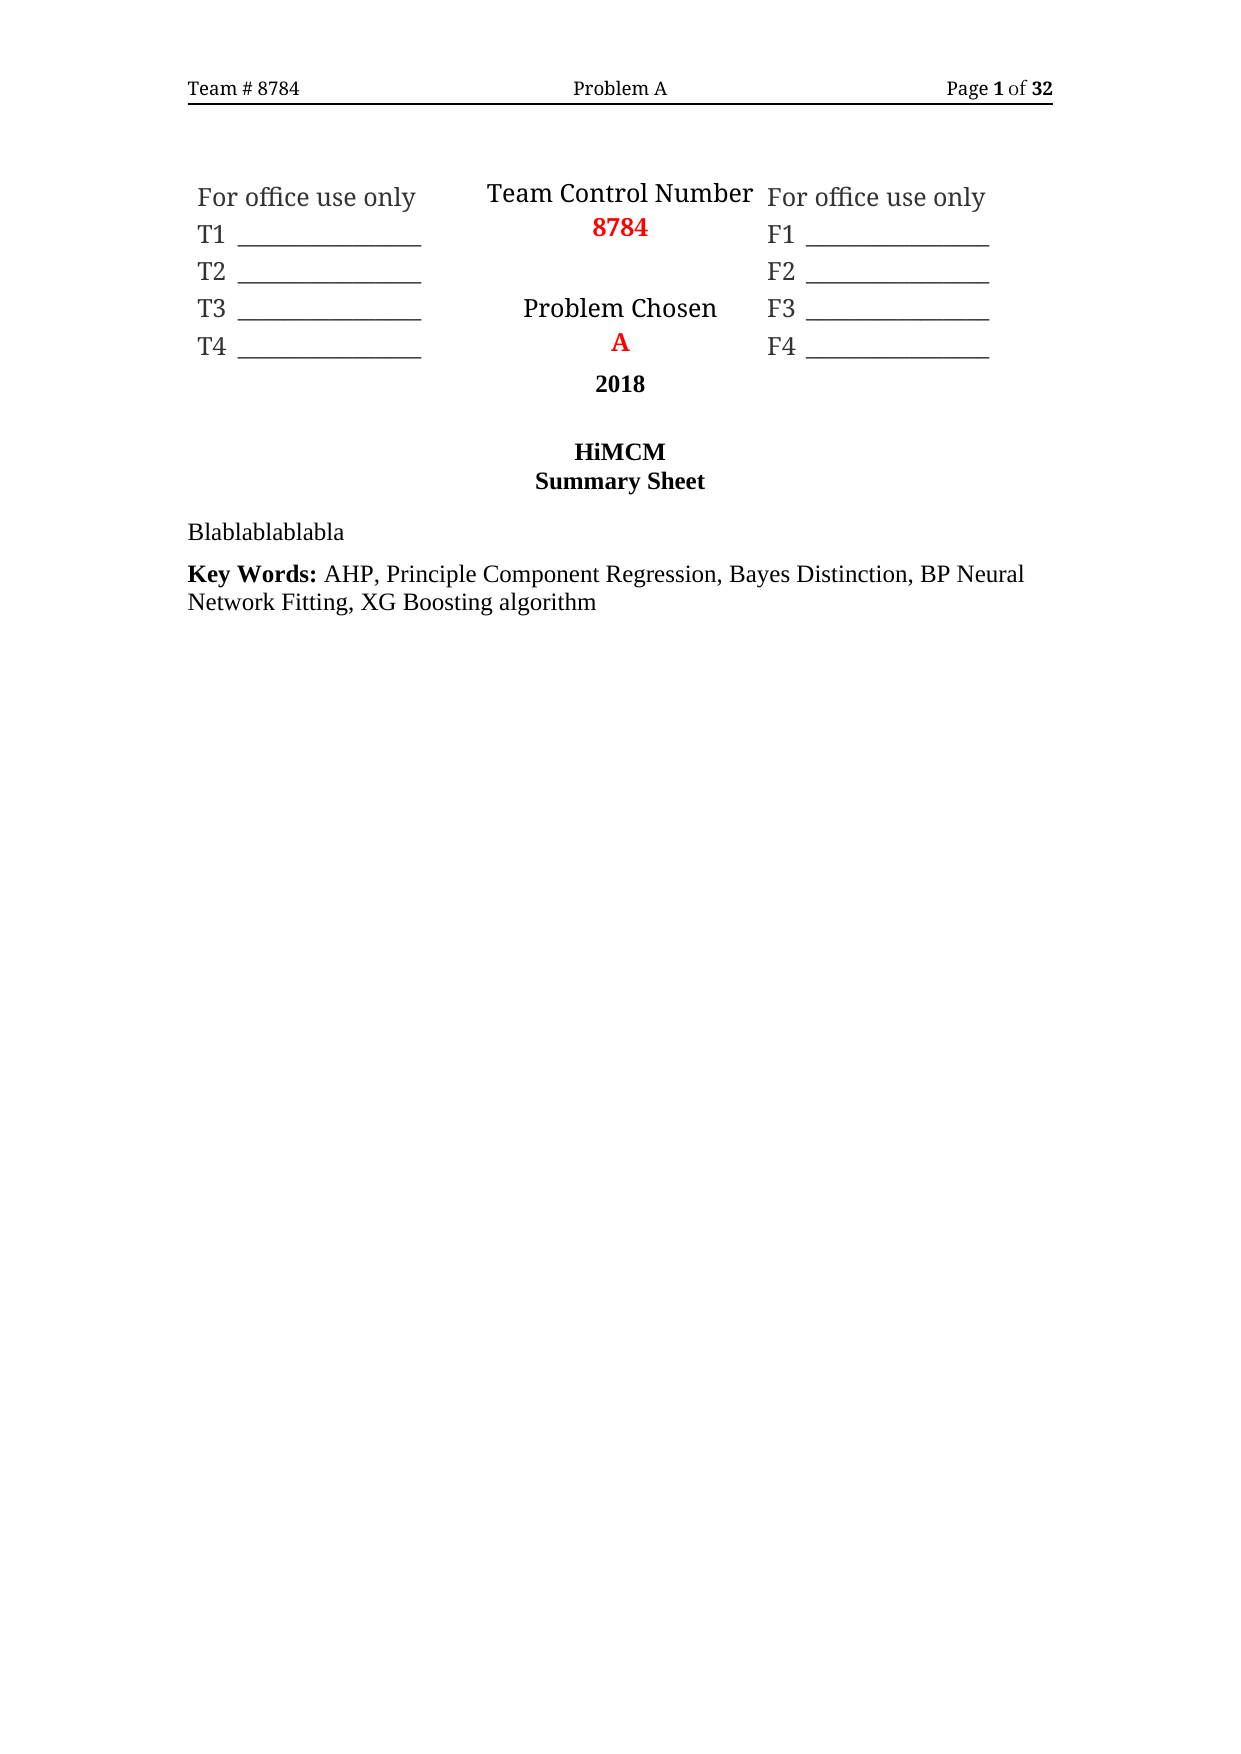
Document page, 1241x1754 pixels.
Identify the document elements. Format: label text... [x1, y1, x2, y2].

table_header 2018 HiMCM Summary Sheet [188, 150, 1053, 517]
text Blablablablabla [187, 517, 1053, 546]
text Key Words: AHP, Principle Component Regression, Bayes Distinction, BP Neural Network Fitting, XG Boosting algorithm [187, 559, 1053, 616]
